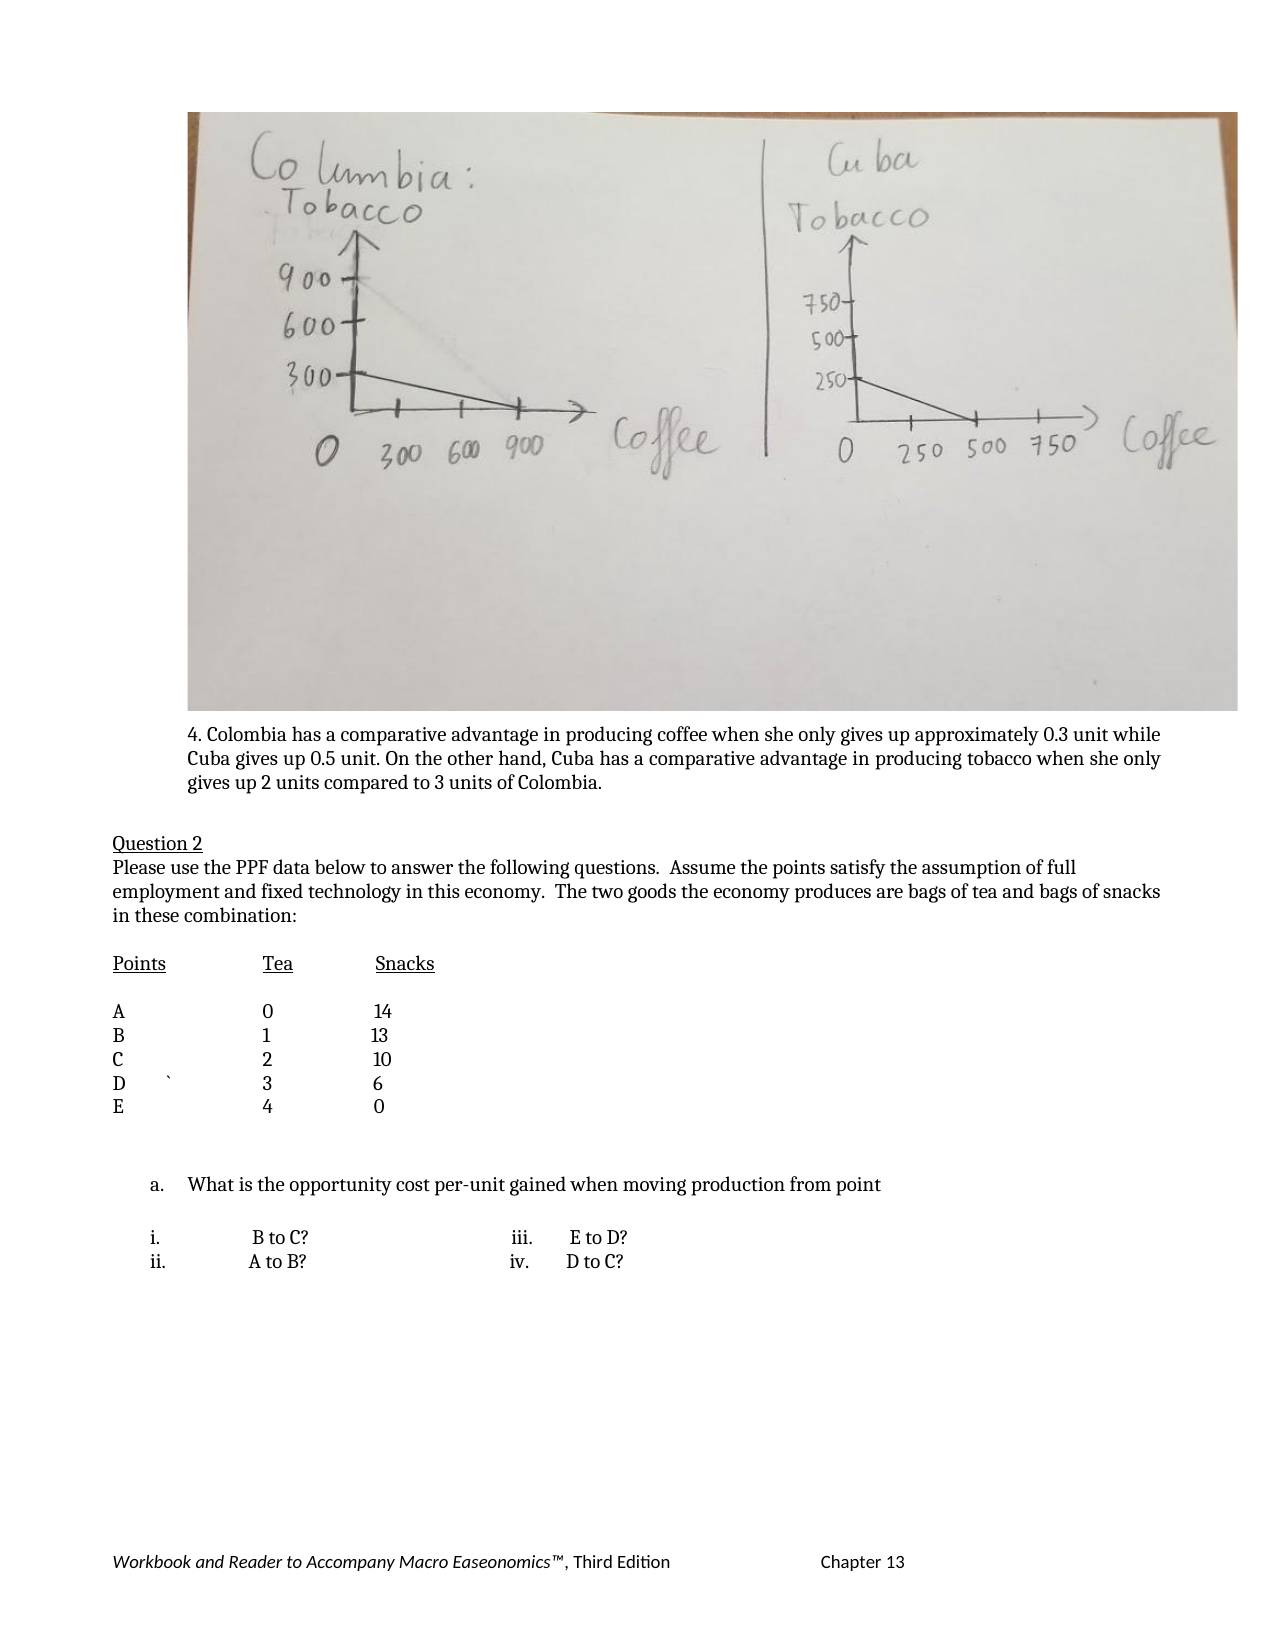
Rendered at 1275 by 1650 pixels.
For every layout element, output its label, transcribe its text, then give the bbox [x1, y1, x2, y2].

text Question 2 [112, 832, 1162, 856]
text C 2 10 [112, 1047, 1162, 1071]
text Points Tea Snacks [112, 951, 1162, 975]
list What is the opportunity cost per-unit gained when moving production from point [150, 1172, 1162, 1196]
text E 4 0 [112, 1095, 1162, 1119]
text i. B to C? iii. E to D? [112, 1225, 1162, 1249]
text A 0 14 [112, 999, 1162, 1023]
text D ` 3 6 [112, 1071, 1162, 1095]
text ii. A to B? iv. D to C? [112, 1249, 1162, 1273]
picture [187, 112, 1238, 711]
text 4. Colombia has a comparative advantage in producing coffee when she only gives up approximately 0.3 unit while Cuba gives up 0.5 unit. On the other hand, Cuba has a comparative advantage in producing tobacco when she only gives up 2 units compared to 3 units of Colombia. [187, 723, 1162, 795]
text Please use the PPF data below to answer the following questions. Assume the points satisfy the assumption of full employment and fixed technology in this economy. The two goods the economy produces are bags of tea and bags of snacks in these combination: [112, 856, 1162, 927]
text B 1 13 [112, 1023, 1162, 1047]
